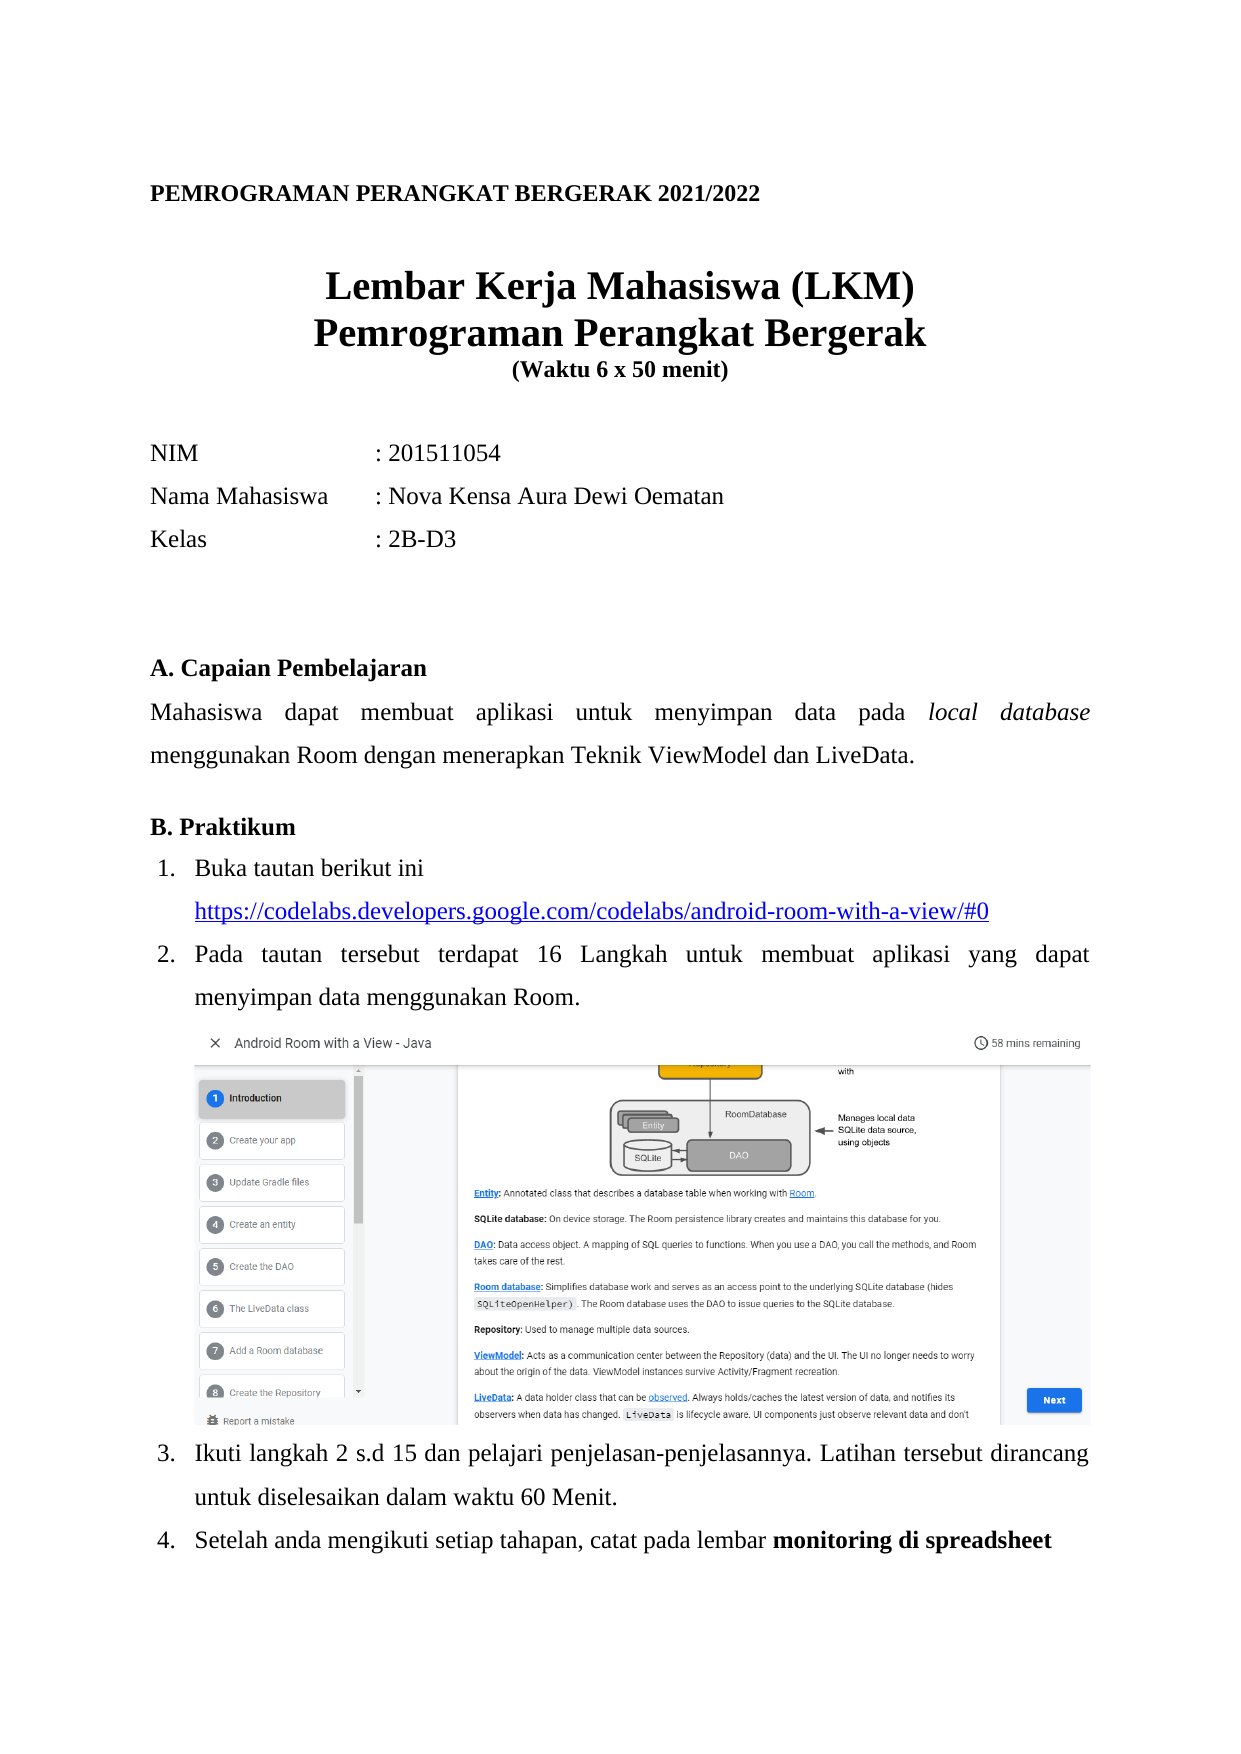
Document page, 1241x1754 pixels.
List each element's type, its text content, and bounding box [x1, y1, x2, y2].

text Mahasiswa dapat membuat aplikasi untuk menyimpan data pada local database menggunakan Room dengan menerapkan Teknik ViewModel dan LiveData. [150, 725, 1090, 768]
picture [194, 1025, 1091, 1425]
text Nama Mahasiswa : Nova Kensa Aura Dewi Oematan [150, 481, 1090, 510]
list Setelah anda mengikuti setiap tahapan, catat pada lembar monitoring di spreadsheet [157, 1525, 1090, 1553]
list Ikuti langkah 2 s.d 15 dan pelajari penjelasan-penjelasannya. Latihan tersebut dirancang untuk diselesaikan dalam waktu 60 Menit. [157, 1438, 1090, 1510]
text https://codelabs.developers.google.com/codelabs/android-room-with-a-view/#0 [194, 896, 1090, 925]
text A. Capaian Pembelajaran [150, 653, 1090, 682]
list Pada tautan tersebut terdapat 16 Langkah untuk membuat aplikasi yang dapat menyimpan data menggunakan Room. [157, 939, 1090, 1011]
text Pemrograman Perangkat Bergerak [150, 308, 1090, 355]
text B. Praktikum [150, 812, 1090, 840]
text (Waktu 6 x 50 menit) [150, 355, 1090, 383]
list Buka tautan berikut ini [157, 853, 1090, 882]
text PEMROGRAMAN PERANGKAT BERGERAK 2021/2022 [150, 179, 1090, 206]
text Lembar Kerja Mahasiswa (LKM) [150, 262, 1090, 308]
text NIM : 201511054 [150, 438, 1090, 467]
text Kelas : 2B-D3 [150, 524, 1090, 553]
